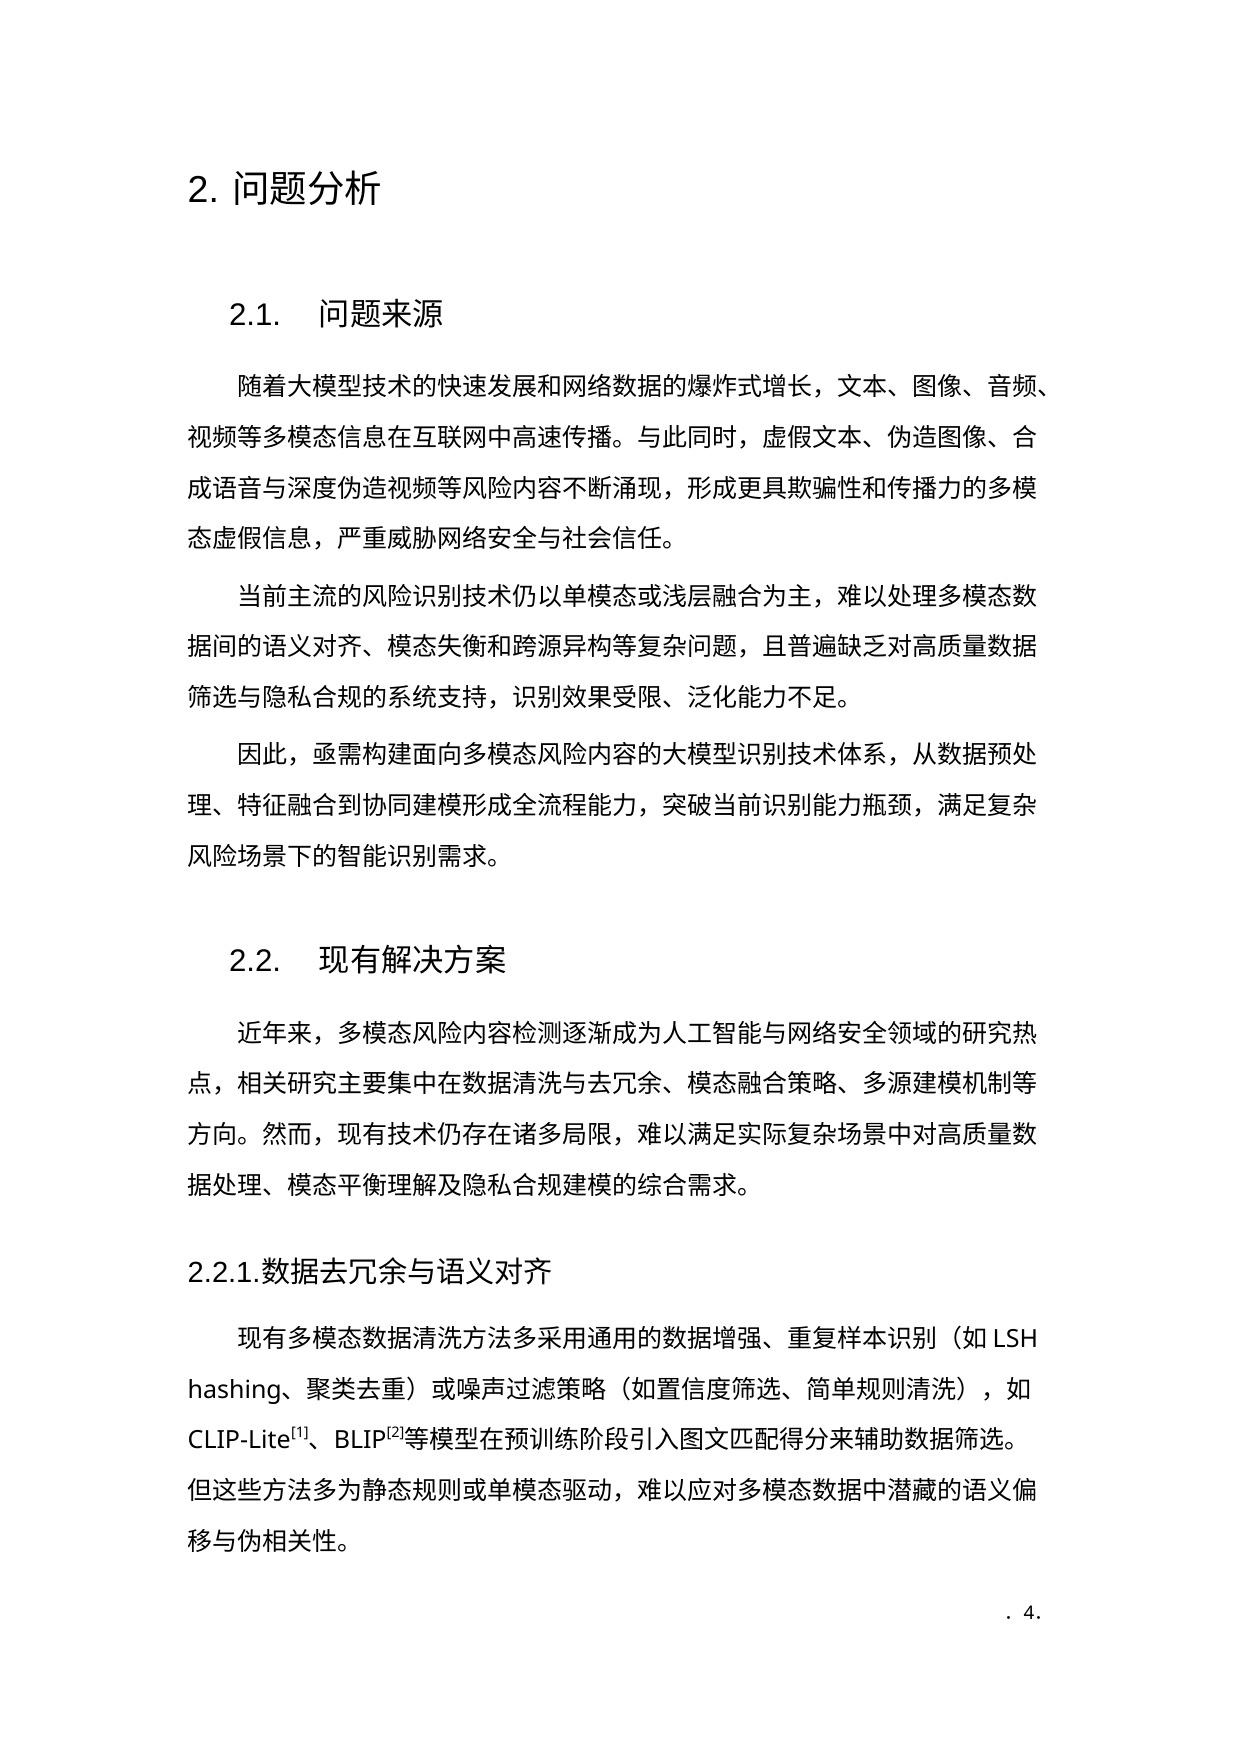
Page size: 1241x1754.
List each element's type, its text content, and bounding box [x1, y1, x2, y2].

subtitle 数据去冗余与语义对齐 [187, 1248, 1053, 1291]
subtitle 现有解决方案 [229, 936, 1053, 981]
subtitle 问题来源 [229, 289, 1053, 334]
text 因此，亟需构建面向多模态风险内容的大模型识别技术体系，从数据预处理、特征融合到协同建模形成全流程能力，突破当前识别能力瓶颈，满足复杂风险场景下的智能识别需求。 [187, 734, 1053, 872]
text 现有多模态数据清洗方法多采用通用的数据增强、重复样本识别（如LSH hashing、聚类去重）或噪声过滤策略（如置信度筛选、简单规则清洗），如 CLIP-Lite[1]、BLIP[2]等模型在预训练阶段引入图文匹配得分来辅助数据筛选。但这些方法多为静态规则或单模态驱动，难以应对多模态数据中潜藏的语义偏移与伪相关性。 [187, 1318, 1053, 1557]
subtitle 问题分析 [187, 159, 1053, 213]
text 随着大模型技术的快速发展和网络数据的爆炸式增长，文本、图像、音频、视频等多模态信息在互联网中高速传播。与此同时，虚假文本、伪造图像、合成语音与深度伪造视频等风险内容不断涌现，形成更具欺骗性和传播力的多模态虚假信息，严重威胁网络安全与社会信任。 [187, 367, 1053, 555]
text 当前主流的风险识别技术仍以单模态或浅层融合为主，难以处理多模态数据间的语义对齐、模态失衡和跨源异构等复杂问题，且普遍缺乏对高质量数据筛选与隐私合规的系统支持，识别效果受限、泛化能力不足。 [187, 576, 1053, 714]
text 近年来，多模态风险内容检测逐渐成为人工智能与网络安全领域的研究热点，相关研究主要集中在数据清洗与去冗余、模态融合策略、多源建模机制等方向。然而，现有技术仍存在诸多局限，难以满足实际复杂场景中对高质量数据处理、模态平衡理解及隐私合规建模的综合需求。 [187, 1013, 1053, 1201]
